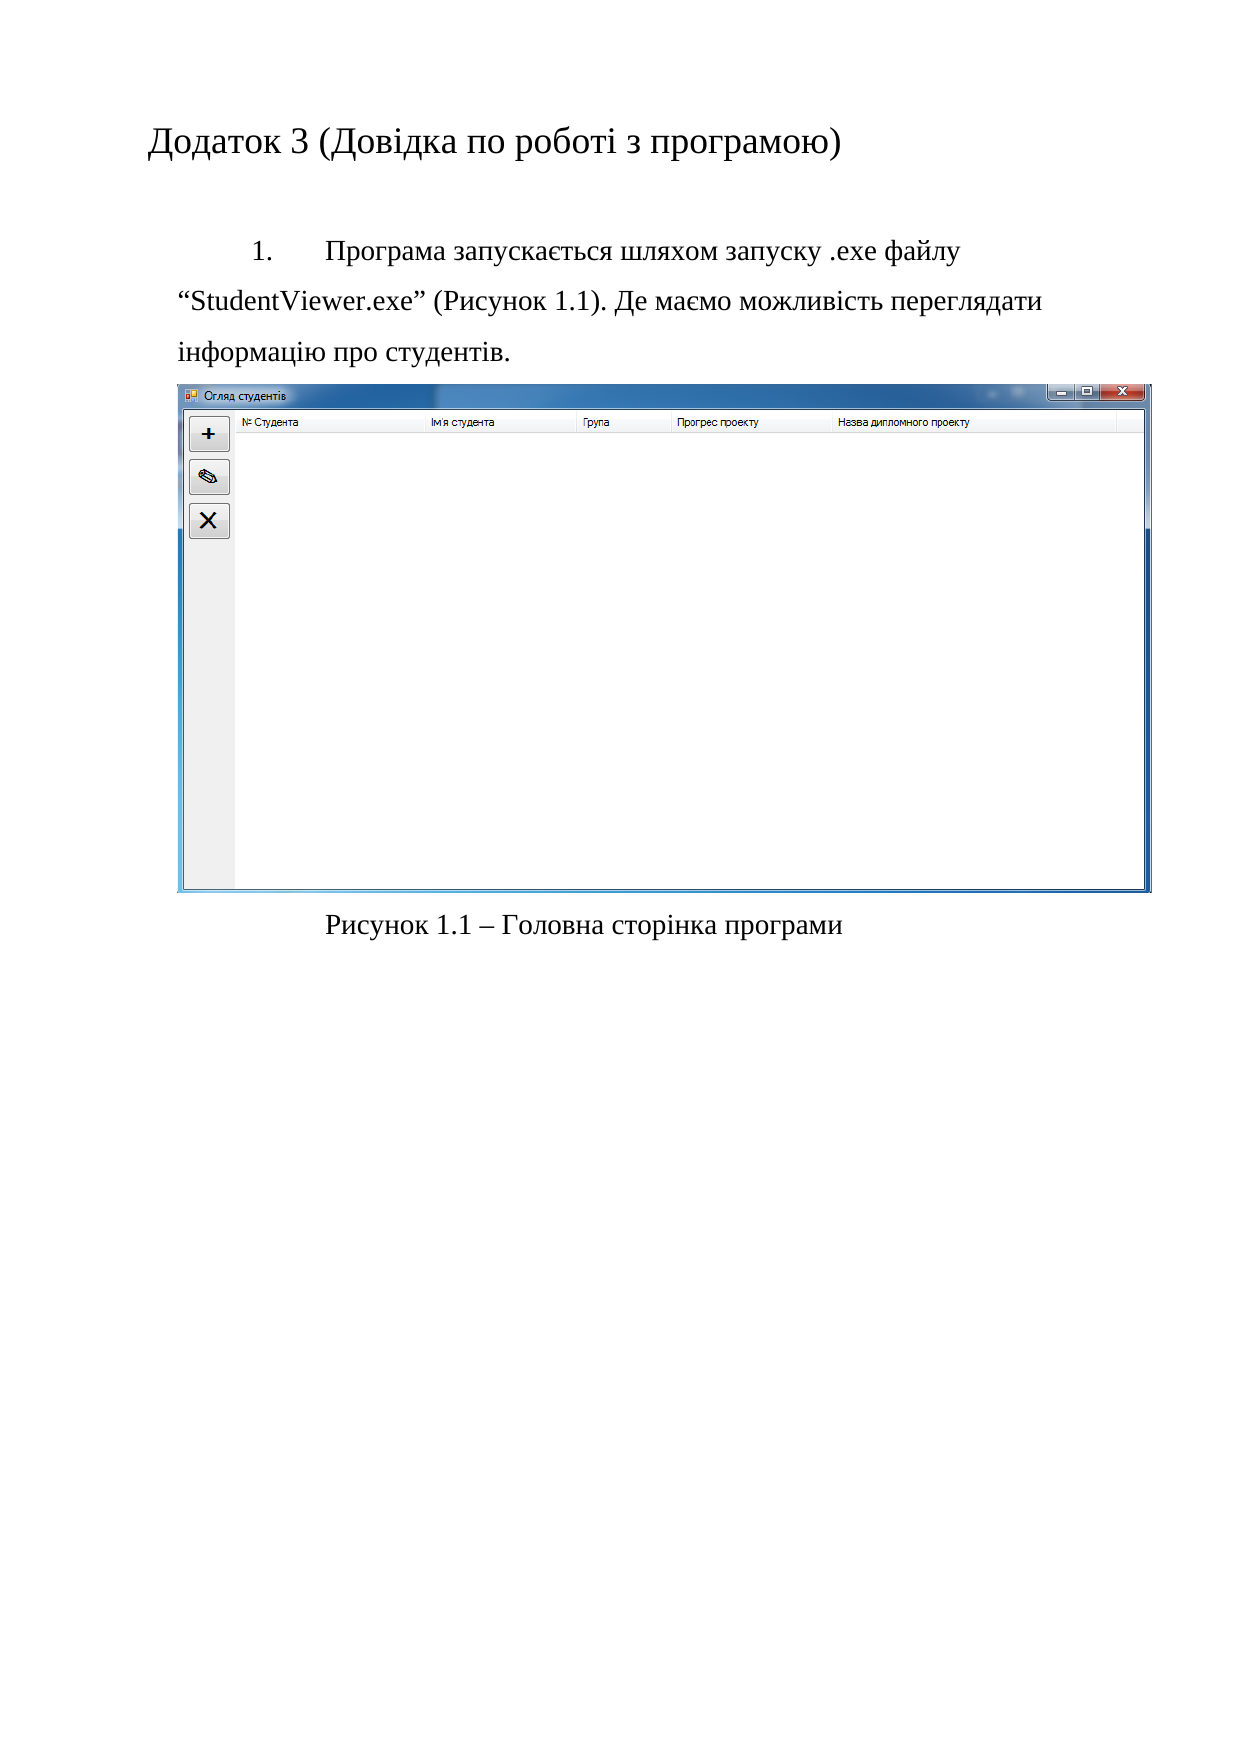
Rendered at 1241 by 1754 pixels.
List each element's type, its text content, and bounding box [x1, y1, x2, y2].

list Програма запускається шляхом запуску .exe файлу “StudentViewer.exe” (Рисунок 1.1). Де маємо можливість переглядати інформацію про студентів. [177, 233, 1152, 367]
text Рисунок 1.1 – Головна сторінка програми [325, 907, 1152, 941]
text Додаток 3 (Довідка по роботі з програмою) [148, 118, 1152, 161]
picture [177, 384, 1152, 893]
